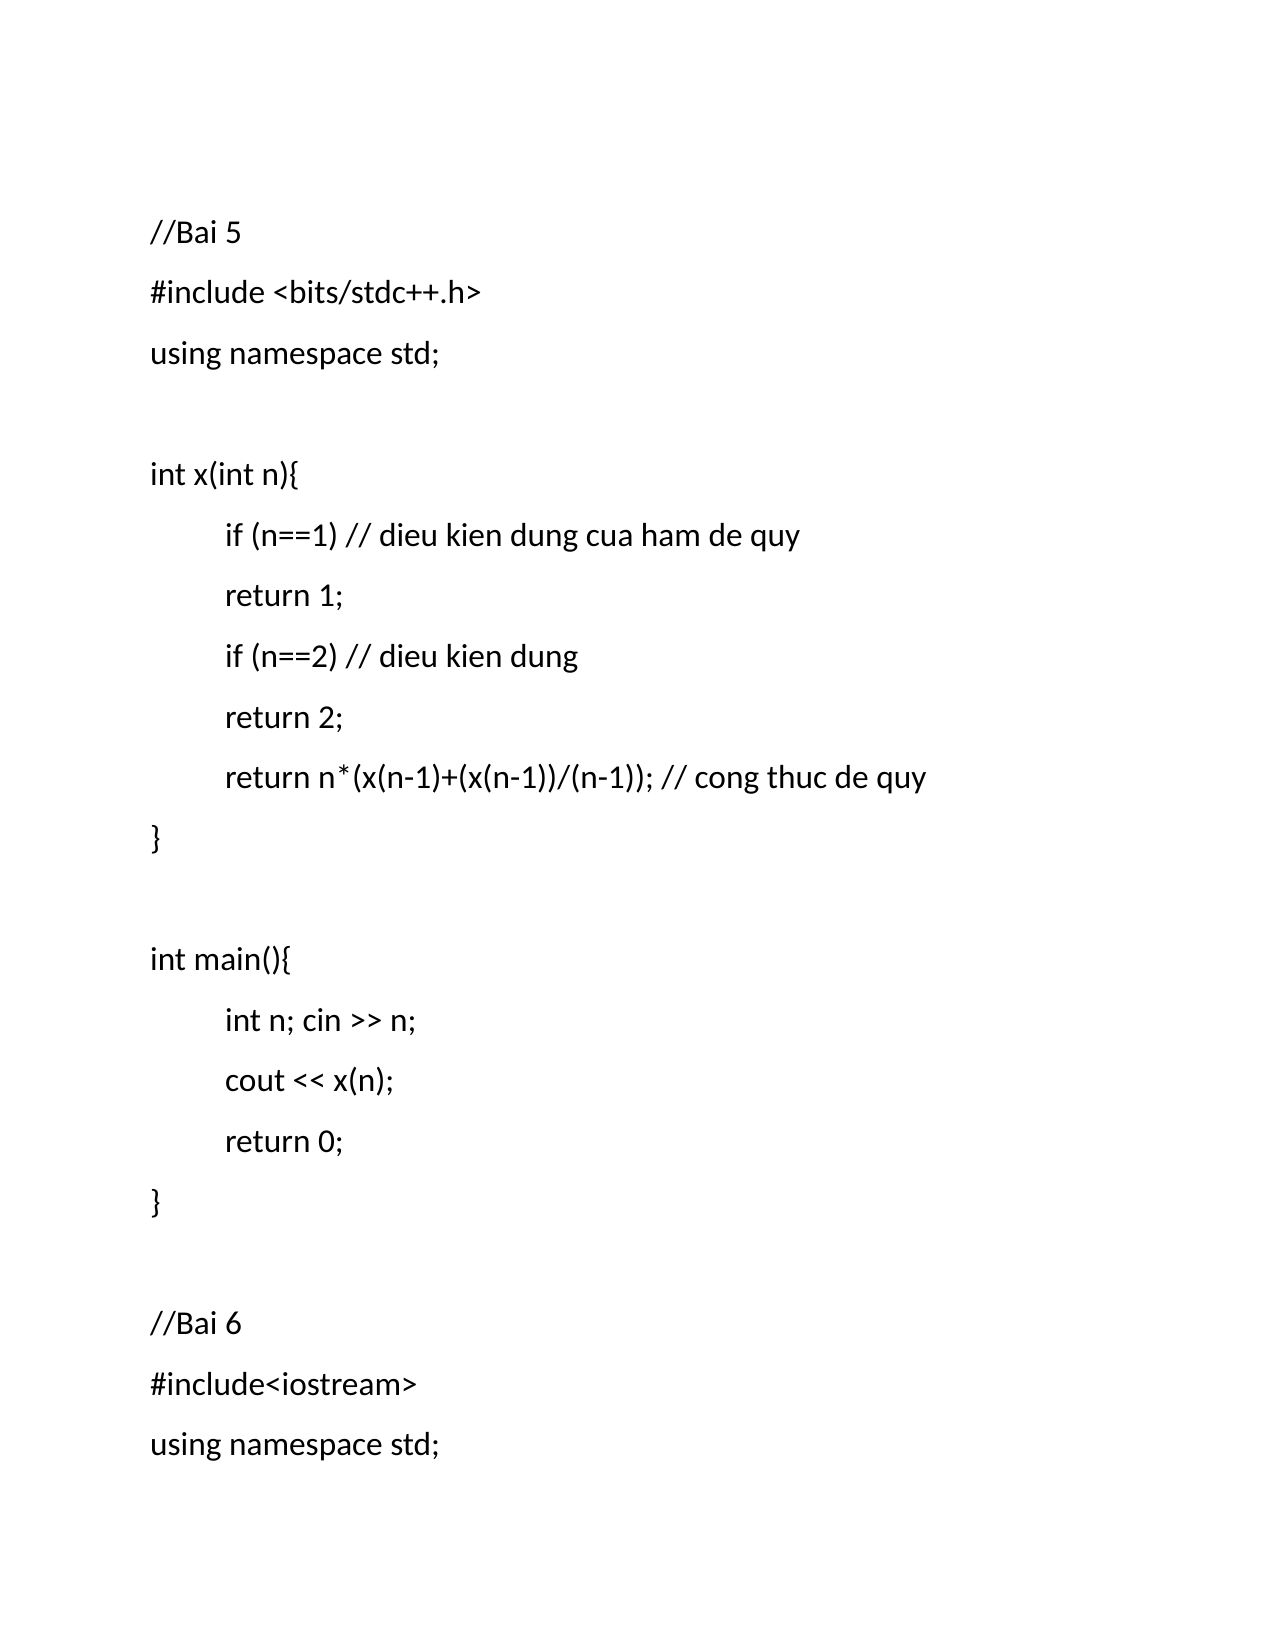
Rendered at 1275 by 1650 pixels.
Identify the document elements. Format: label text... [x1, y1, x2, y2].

text return 1; [150, 574, 1125, 615]
text #include <bits/stdc++.h> [150, 271, 1125, 312]
text using namespace std; [150, 1423, 1125, 1464]
text int n; cin >> n; [150, 999, 1125, 1039]
text } [150, 817, 1125, 858]
text //Bai 6 [150, 1302, 1125, 1343]
text int main(){ [150, 938, 1125, 979]
text if (n==2) // dieu kien dung [150, 635, 1125, 676]
text #include<iostream> [150, 1362, 1125, 1403]
text int x(int n){ [150, 453, 1125, 494]
text return 0; [150, 1120, 1125, 1161]
text using namespace std; [150, 332, 1125, 373]
text //Bai 5 [150, 211, 1125, 251]
text } [150, 1181, 1125, 1221]
text if (n==1) // dieu kien dung cua ham de quy [150, 514, 1125, 554]
text cout << x(n); [150, 1059, 1125, 1100]
text return 2; [150, 696, 1125, 736]
text return n*(x(n-1)+(x(n-1))/(n-1)); // cong thuc de quy [150, 756, 1125, 797]
